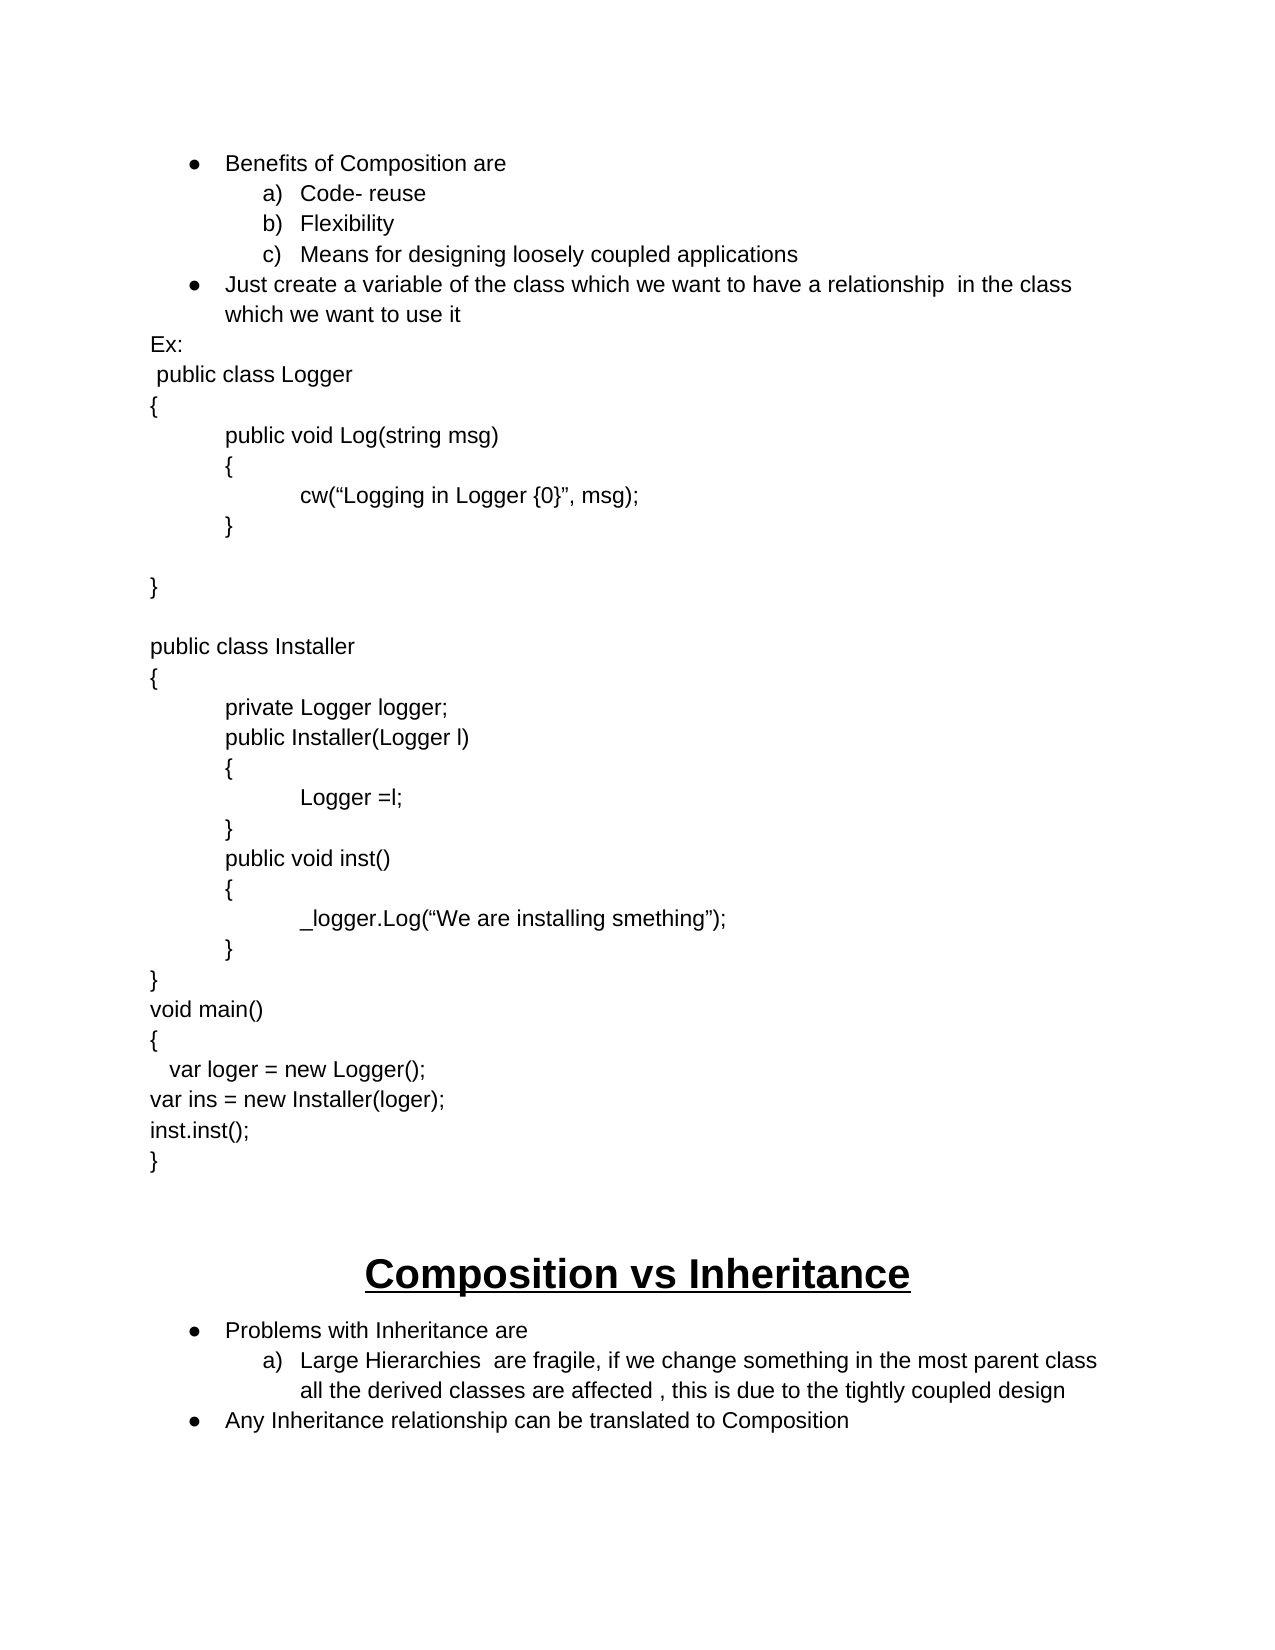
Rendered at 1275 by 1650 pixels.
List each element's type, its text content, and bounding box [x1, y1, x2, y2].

text var loger = new Logger(); [150, 1056, 1125, 1083]
text inst.inst(); [150, 1117, 1125, 1143]
text public Installer(Logger l) [150, 724, 1125, 750]
text _logger.Log(“We are installing smething”); [150, 905, 1125, 932]
text } [150, 814, 1125, 841]
list Flexibility [262, 210, 1125, 237]
text { [150, 663, 1125, 690]
text } [150, 966, 1125, 992]
text cw(“Logging in Logger {0}”, msg); [150, 482, 1125, 509]
list Code- reuse [262, 180, 1125, 207]
text { [150, 875, 1125, 901]
text { [150, 392, 1125, 418]
text public class Logger [150, 361, 1125, 388]
list Any Inheritance relationship can be translated to Composition [187, 1407, 1125, 1433]
text private Logger logger; [150, 694, 1125, 720]
list Large Hierarchies are fragile, if we change something in the most parent class all the derived classes are affected , this is due to the tightly coupled design [262, 1347, 1125, 1403]
text { [150, 754, 1125, 781]
text public class Installer [150, 633, 1125, 660]
text public void Log(string msg) [150, 422, 1125, 448]
text } [150, 1147, 1125, 1173]
text } [150, 573, 1125, 599]
text var ins = new Installer(loger); [150, 1086, 1125, 1113]
text } [150, 512, 1125, 539]
text public void inst() [150, 845, 1125, 871]
text { [150, 1026, 1125, 1052]
list Just create a variable of the class which we want to have a relationship in the class which we want to use it [187, 271, 1125, 327]
text } [150, 935, 1125, 962]
text { [150, 452, 1125, 478]
list Benefits of Composition are [187, 150, 1125, 176]
text Logger =l; [150, 784, 1125, 811]
text Ex: [150, 331, 1125, 358]
text void main() [150, 996, 1125, 1022]
list Means for designing loosely coupled applications [262, 241, 1125, 267]
list Problems with Inheritance are [187, 1317, 1125, 1343]
subtitle Composition vs Inheritance [150, 1249, 1125, 1297]
